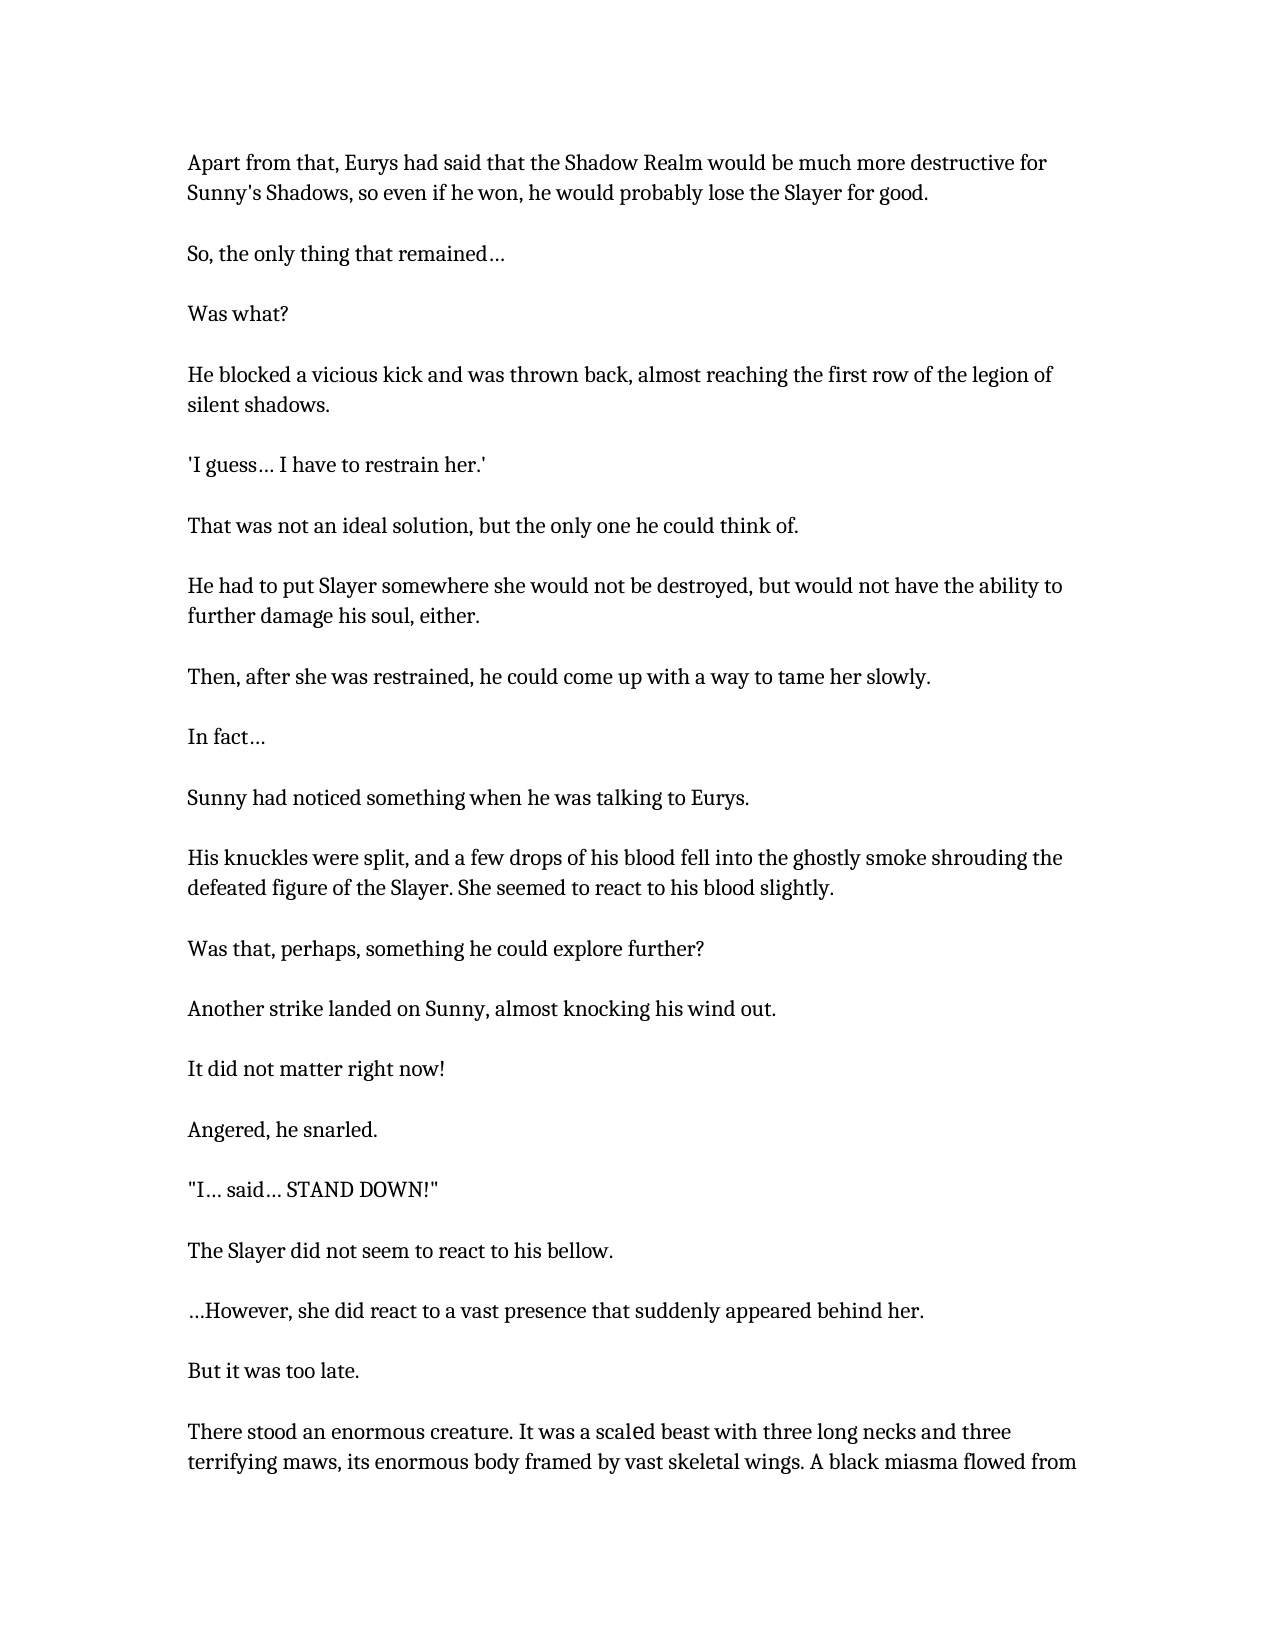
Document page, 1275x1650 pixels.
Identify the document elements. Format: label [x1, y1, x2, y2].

text [187, 150, 1087, 1475]
